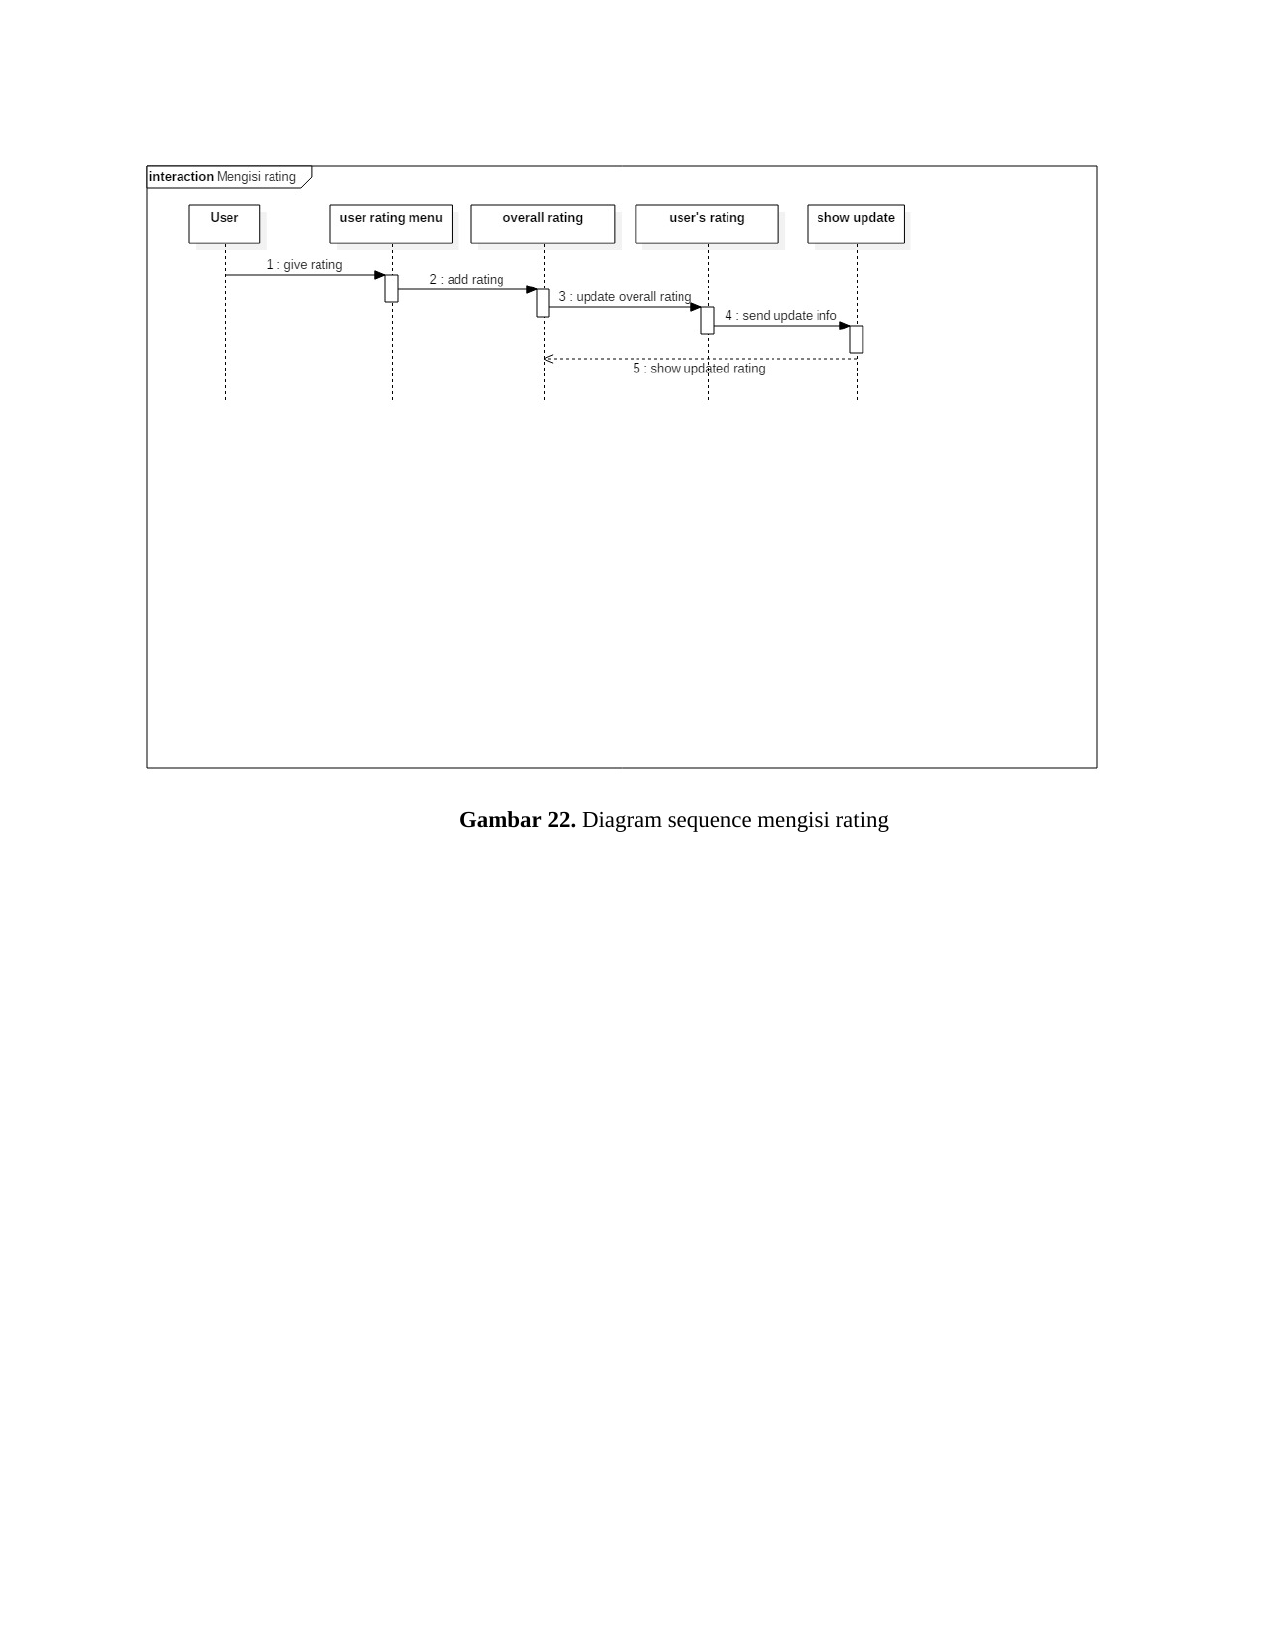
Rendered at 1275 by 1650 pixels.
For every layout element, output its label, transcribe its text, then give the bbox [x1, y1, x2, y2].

picture [137, 156, 1136, 807]
text Gambar 22. Diagram sequence mengisi rating [137, 807, 1135, 833]
